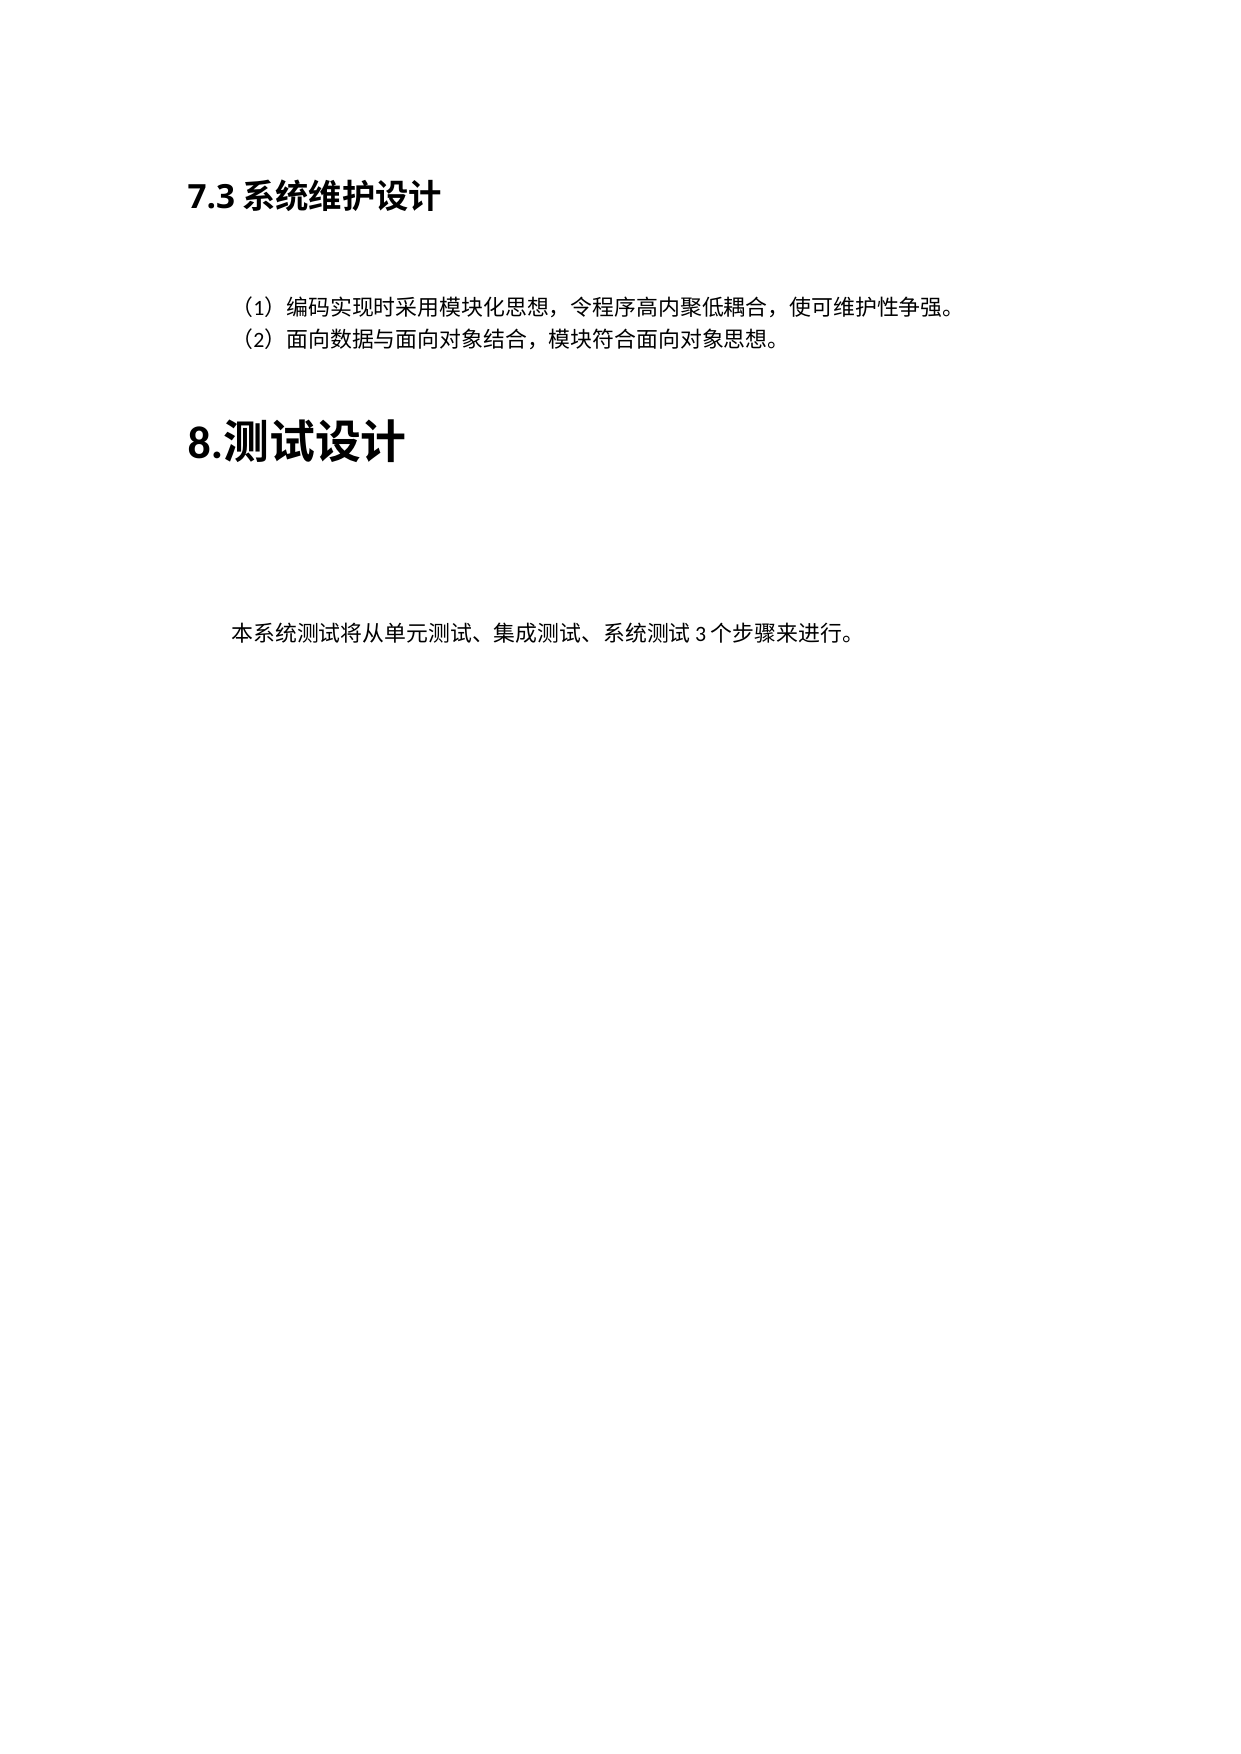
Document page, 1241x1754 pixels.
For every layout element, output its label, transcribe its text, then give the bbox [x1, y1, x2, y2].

subtitle 8.测试设计 [187, 390, 1053, 487]
text （1）编码实现时采用模块化思想，令程序高内聚低耦合，使可维护性争强。 [187, 289, 1053, 322]
subtitle 7.3系统维护设计 [187, 162, 1053, 227]
text 本系统测试将从单元测试、集成测试、系统测试3个步骤来进行。 [187, 615, 1053, 648]
text （2）面向数据与面向对象结合，模块符合面向对象思想。 [187, 322, 1053, 354]
